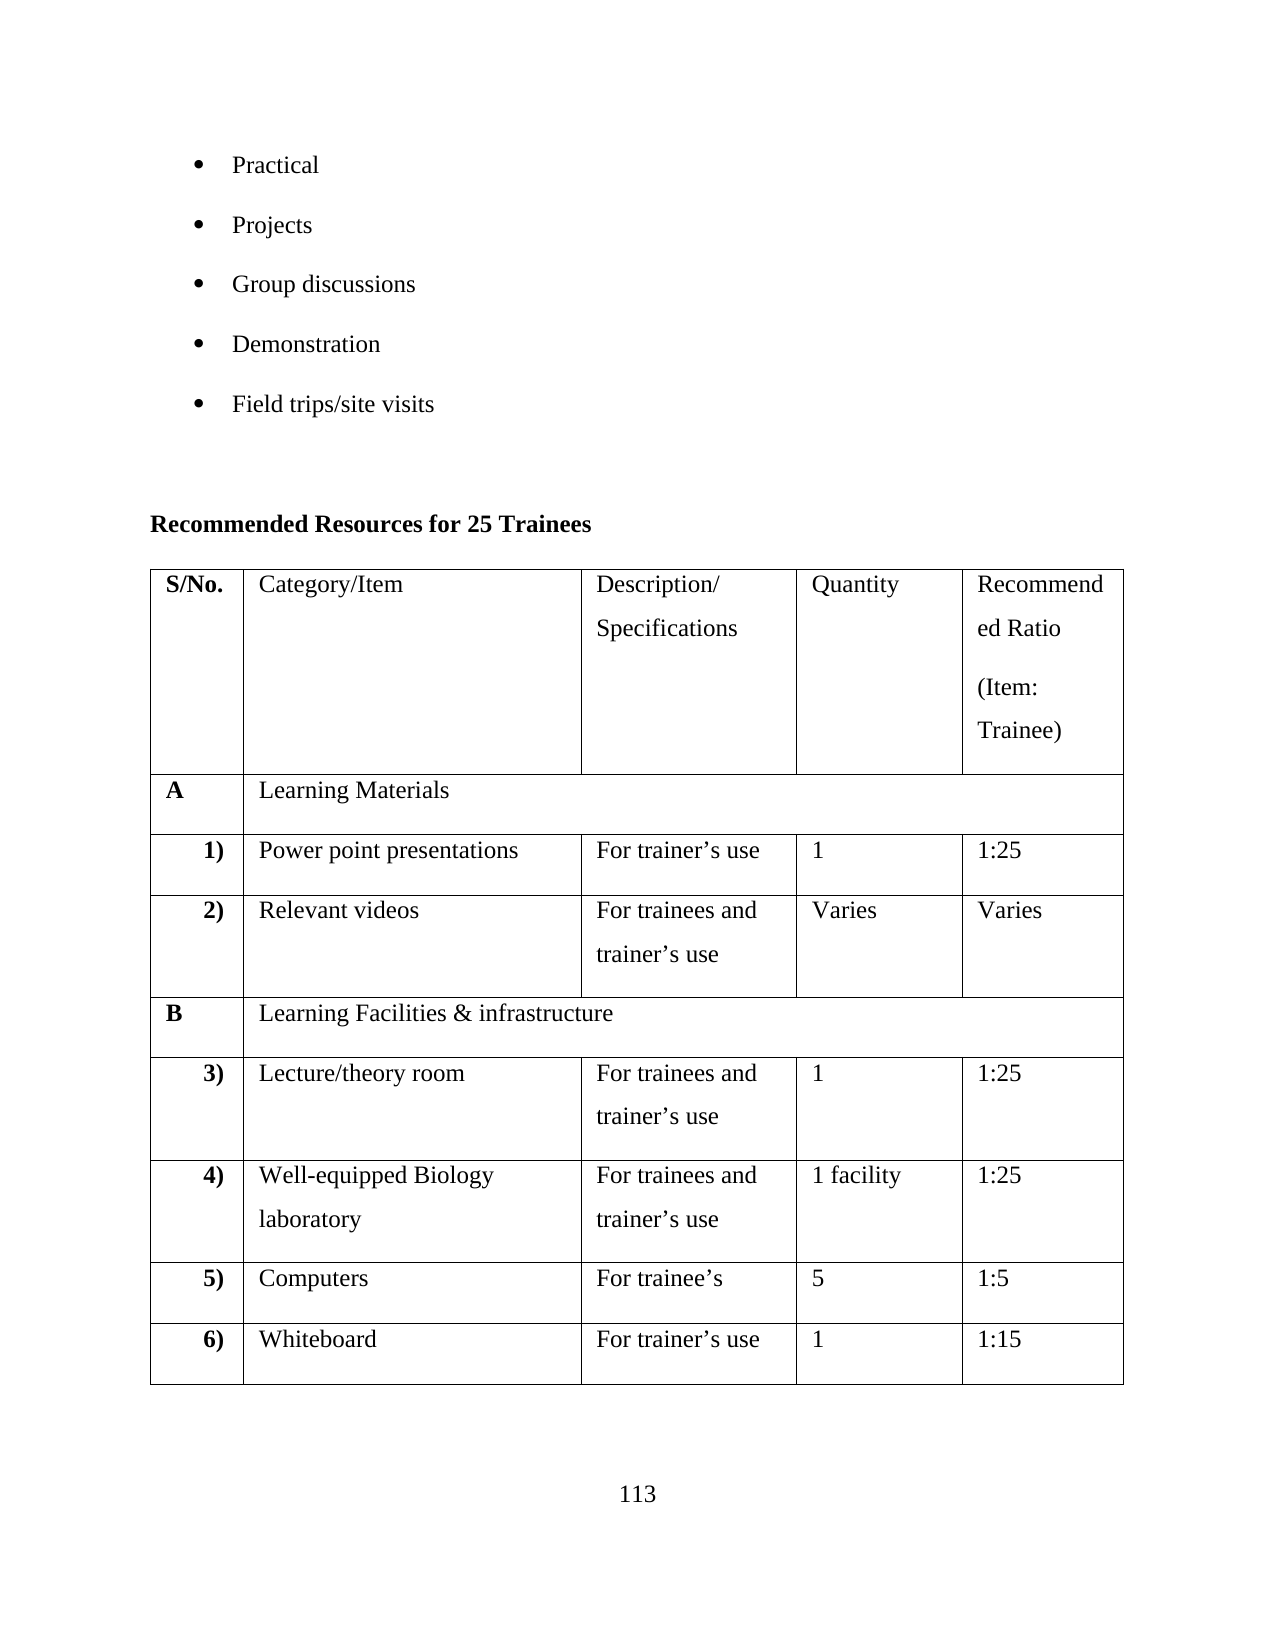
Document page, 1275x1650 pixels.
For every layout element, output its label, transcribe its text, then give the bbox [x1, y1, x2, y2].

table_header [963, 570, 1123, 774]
list Projects [194, 210, 1125, 238]
list Field trips/site visits [194, 389, 1125, 418]
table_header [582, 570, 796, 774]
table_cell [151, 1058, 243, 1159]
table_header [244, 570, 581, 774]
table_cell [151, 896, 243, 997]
list Practical [194, 150, 1125, 179]
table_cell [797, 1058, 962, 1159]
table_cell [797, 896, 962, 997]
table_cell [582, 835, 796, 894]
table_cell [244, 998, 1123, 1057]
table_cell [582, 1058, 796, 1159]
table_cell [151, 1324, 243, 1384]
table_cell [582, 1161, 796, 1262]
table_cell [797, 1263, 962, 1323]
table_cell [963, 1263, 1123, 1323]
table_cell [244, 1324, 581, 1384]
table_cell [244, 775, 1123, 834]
list Group discussions [194, 269, 1125, 298]
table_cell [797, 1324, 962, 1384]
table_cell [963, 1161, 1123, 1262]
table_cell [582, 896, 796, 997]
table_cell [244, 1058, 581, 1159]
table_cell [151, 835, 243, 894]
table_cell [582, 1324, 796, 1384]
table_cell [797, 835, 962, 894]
list Demonstration [194, 329, 1125, 358]
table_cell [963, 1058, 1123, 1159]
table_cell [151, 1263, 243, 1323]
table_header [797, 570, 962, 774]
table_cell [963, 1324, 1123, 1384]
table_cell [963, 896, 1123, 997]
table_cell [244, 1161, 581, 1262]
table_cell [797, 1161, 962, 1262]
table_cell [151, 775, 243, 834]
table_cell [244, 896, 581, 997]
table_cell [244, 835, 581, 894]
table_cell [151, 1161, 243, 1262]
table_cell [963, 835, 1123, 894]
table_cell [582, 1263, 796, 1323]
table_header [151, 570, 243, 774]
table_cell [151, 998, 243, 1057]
text Recommended Resources for 25 Trainees [150, 509, 1125, 537]
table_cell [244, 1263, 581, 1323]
